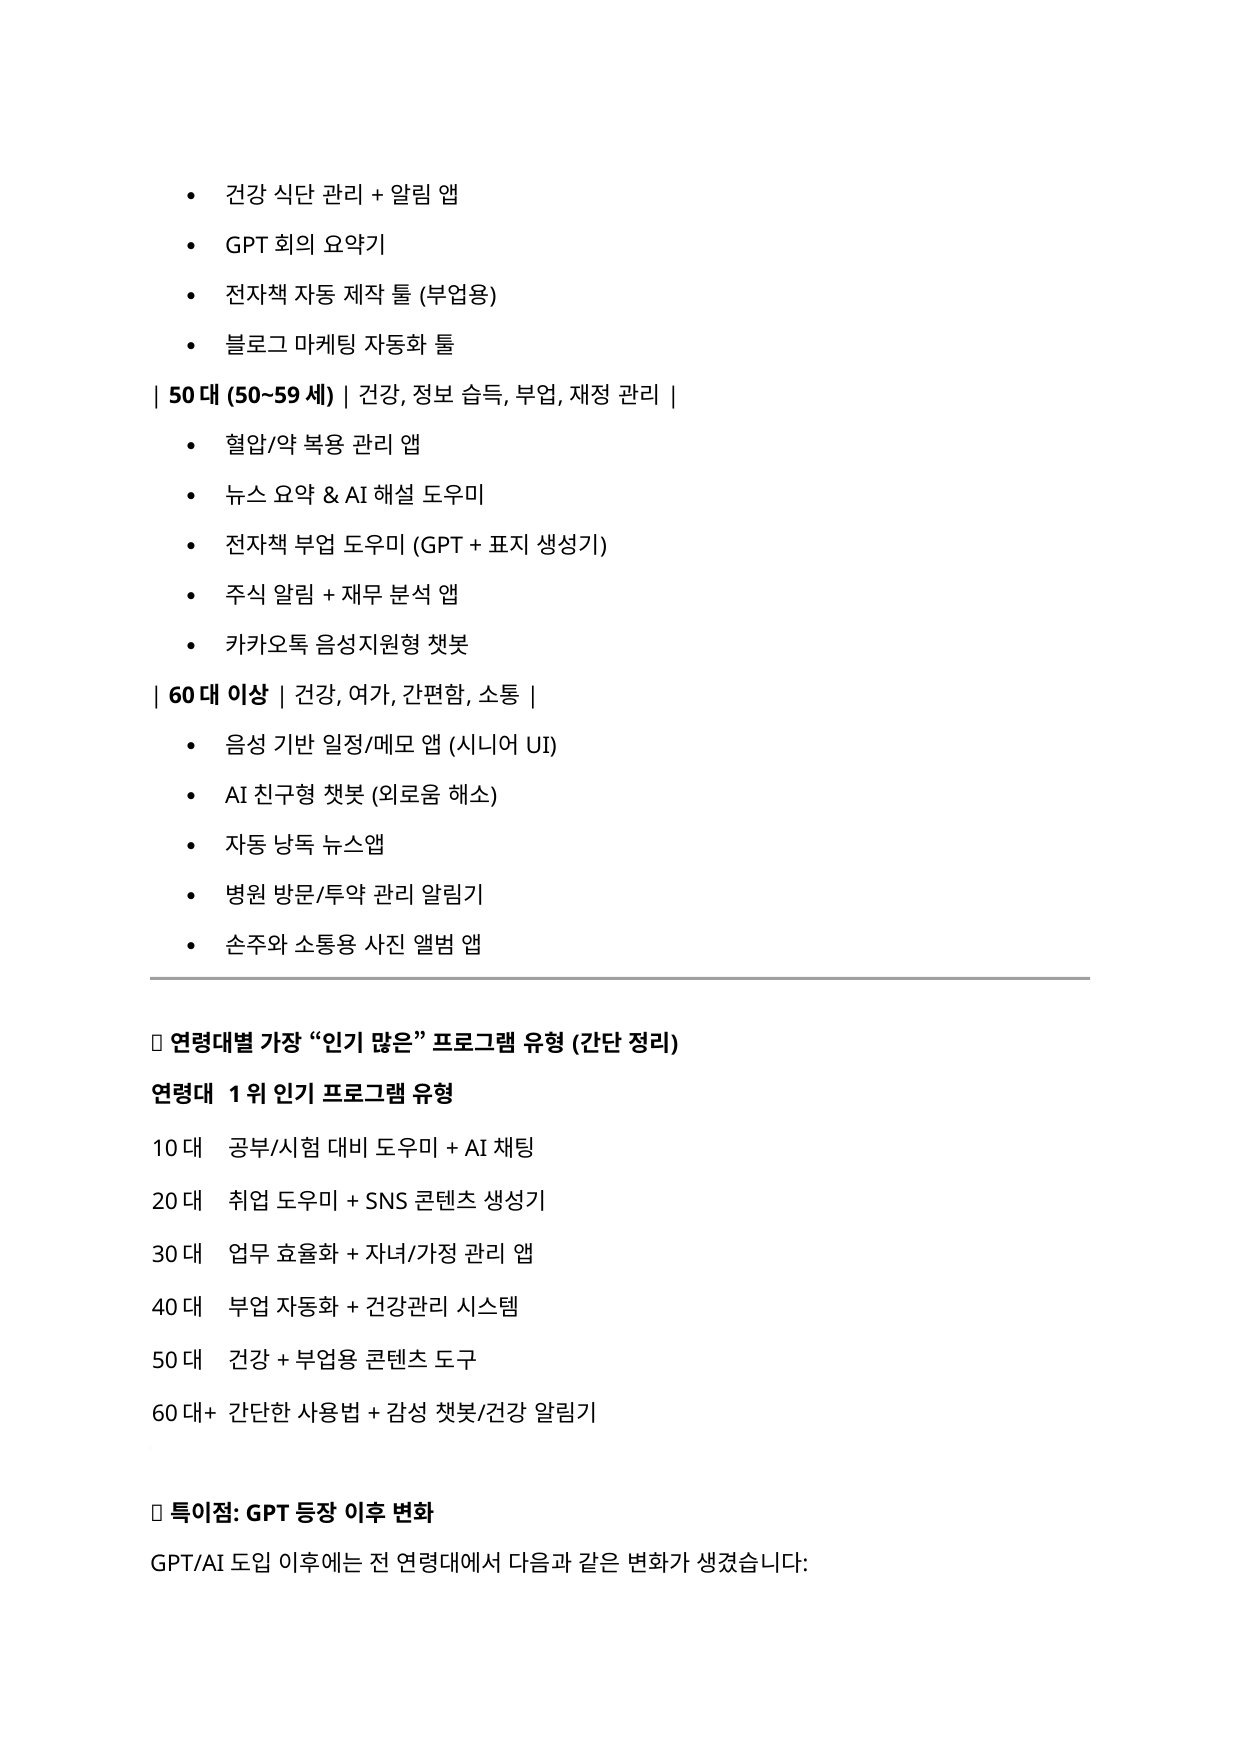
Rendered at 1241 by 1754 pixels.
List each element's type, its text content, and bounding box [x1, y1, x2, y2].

list 혈압/약 복용 관리 앱 [187, 427, 1090, 460]
list AI 친구형 챗봇 (외로움 해소) [187, 777, 1090, 810]
list 자동 낭독 뉴스앱 [187, 827, 1090, 860]
text | 60대 이상 | 건강, 여가, 간편함, 소통 | [150, 677, 1090, 710]
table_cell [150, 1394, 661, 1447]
list 손주와 소통용 사진 앨범 앱 [187, 927, 1090, 960]
list 병원 방문/투약 관리 알림기 [187, 877, 1090, 910]
list 뉴스 요약 & AI 해설 도우미 [187, 477, 1090, 510]
list 전자책 자동 제작 툴 (부업용) [187, 277, 1090, 311]
text ✅ 연령대별 가장 “인기 많은” 프로그램 유형 (간단 정리) [150, 1025, 1090, 1058]
list GPT 회의 요약기 [187, 227, 1090, 261]
list 블로그 마케팅 자동화 툴 [187, 327, 1090, 360]
list 전자책 부업 도우미 (GPT + 표지 생성기) [187, 527, 1090, 560]
text GPT/AI 도입 이후에는 전 연령대에서 다음과 같은 변화가 생겼습니다: [150, 1544, 1090, 1578]
text | 50대 (50~59세) | 건강, 정보 습득, 부업, 재정 관리 | [150, 377, 1090, 410]
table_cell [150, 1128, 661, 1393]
list 건강 식단 관리 + 알림 앱 [187, 177, 1090, 211]
list 주식 알림 + 재무 분석 앱 [187, 577, 1090, 610]
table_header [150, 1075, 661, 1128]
text ✅ 특이점: GPT 등장 이후 변화 [150, 1494, 1090, 1528]
list 카카오톡 음성지원형 챗봇 [187, 627, 1090, 660]
list 음성 기반 일정/메모 앱 (시니어 UI) [187, 727, 1090, 760]
